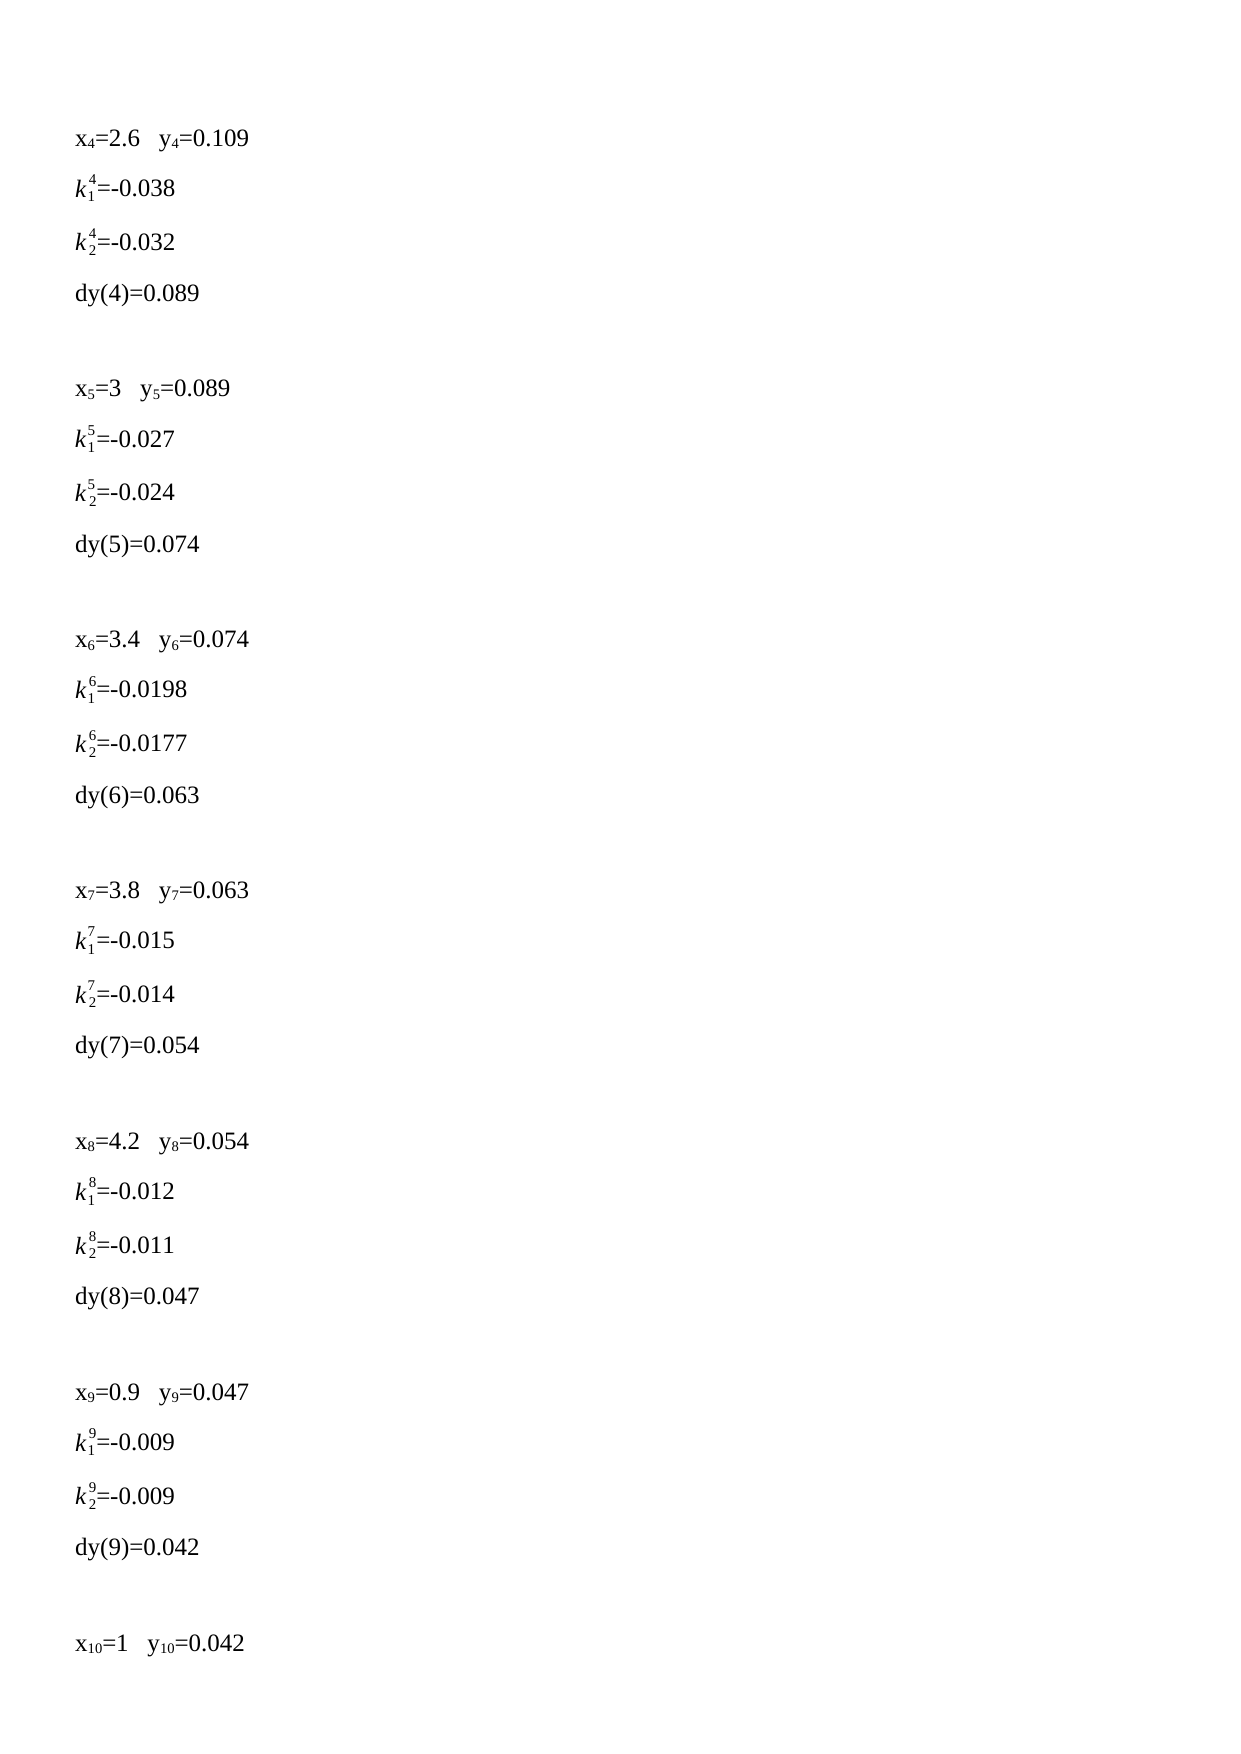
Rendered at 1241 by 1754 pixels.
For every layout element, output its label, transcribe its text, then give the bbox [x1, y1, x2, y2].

text =-0.014 [75, 977, 1165, 1012]
text =-0.009 [75, 1478, 1165, 1513]
text x5=3 y5=0.089 [75, 373, 1165, 402]
text =-0.027 [75, 421, 1165, 456]
text x6=3.4 y6=0.074 [75, 624, 1165, 653]
text x7=3.8 y7=0.063 [75, 875, 1165, 904]
text =-0.024 [75, 475, 1165, 510]
text =-0.011 [75, 1228, 1165, 1262]
text =-0.0177 [75, 726, 1165, 761]
text =-0.032 [75, 224, 1165, 259]
text x4=2.6 y4=0.109 [75, 123, 1165, 151]
text x10=1 y10=0.042 [75, 1628, 1165, 1656]
text dy(4)=0.089 [75, 278, 1165, 307]
text x9=0.9 y9=0.047 [75, 1377, 1165, 1406]
text dy(5)=0.074 [75, 529, 1165, 558]
text =-0.009 [75, 1424, 1165, 1459]
text =-0.015 [75, 923, 1165, 958]
text =-0.0198 [75, 672, 1165, 707]
text =-0.012 [75, 1174, 1165, 1209]
text x8=4.2 y8=0.054 [75, 1126, 1165, 1155]
text dy(8)=0.047 [75, 1281, 1165, 1310]
text dy(9)=0.042 [75, 1532, 1165, 1561]
text dy(7)=0.054 [75, 1031, 1165, 1059]
text =-0.038 [75, 170, 1165, 205]
text dy(6)=0.063 [75, 780, 1165, 808]
